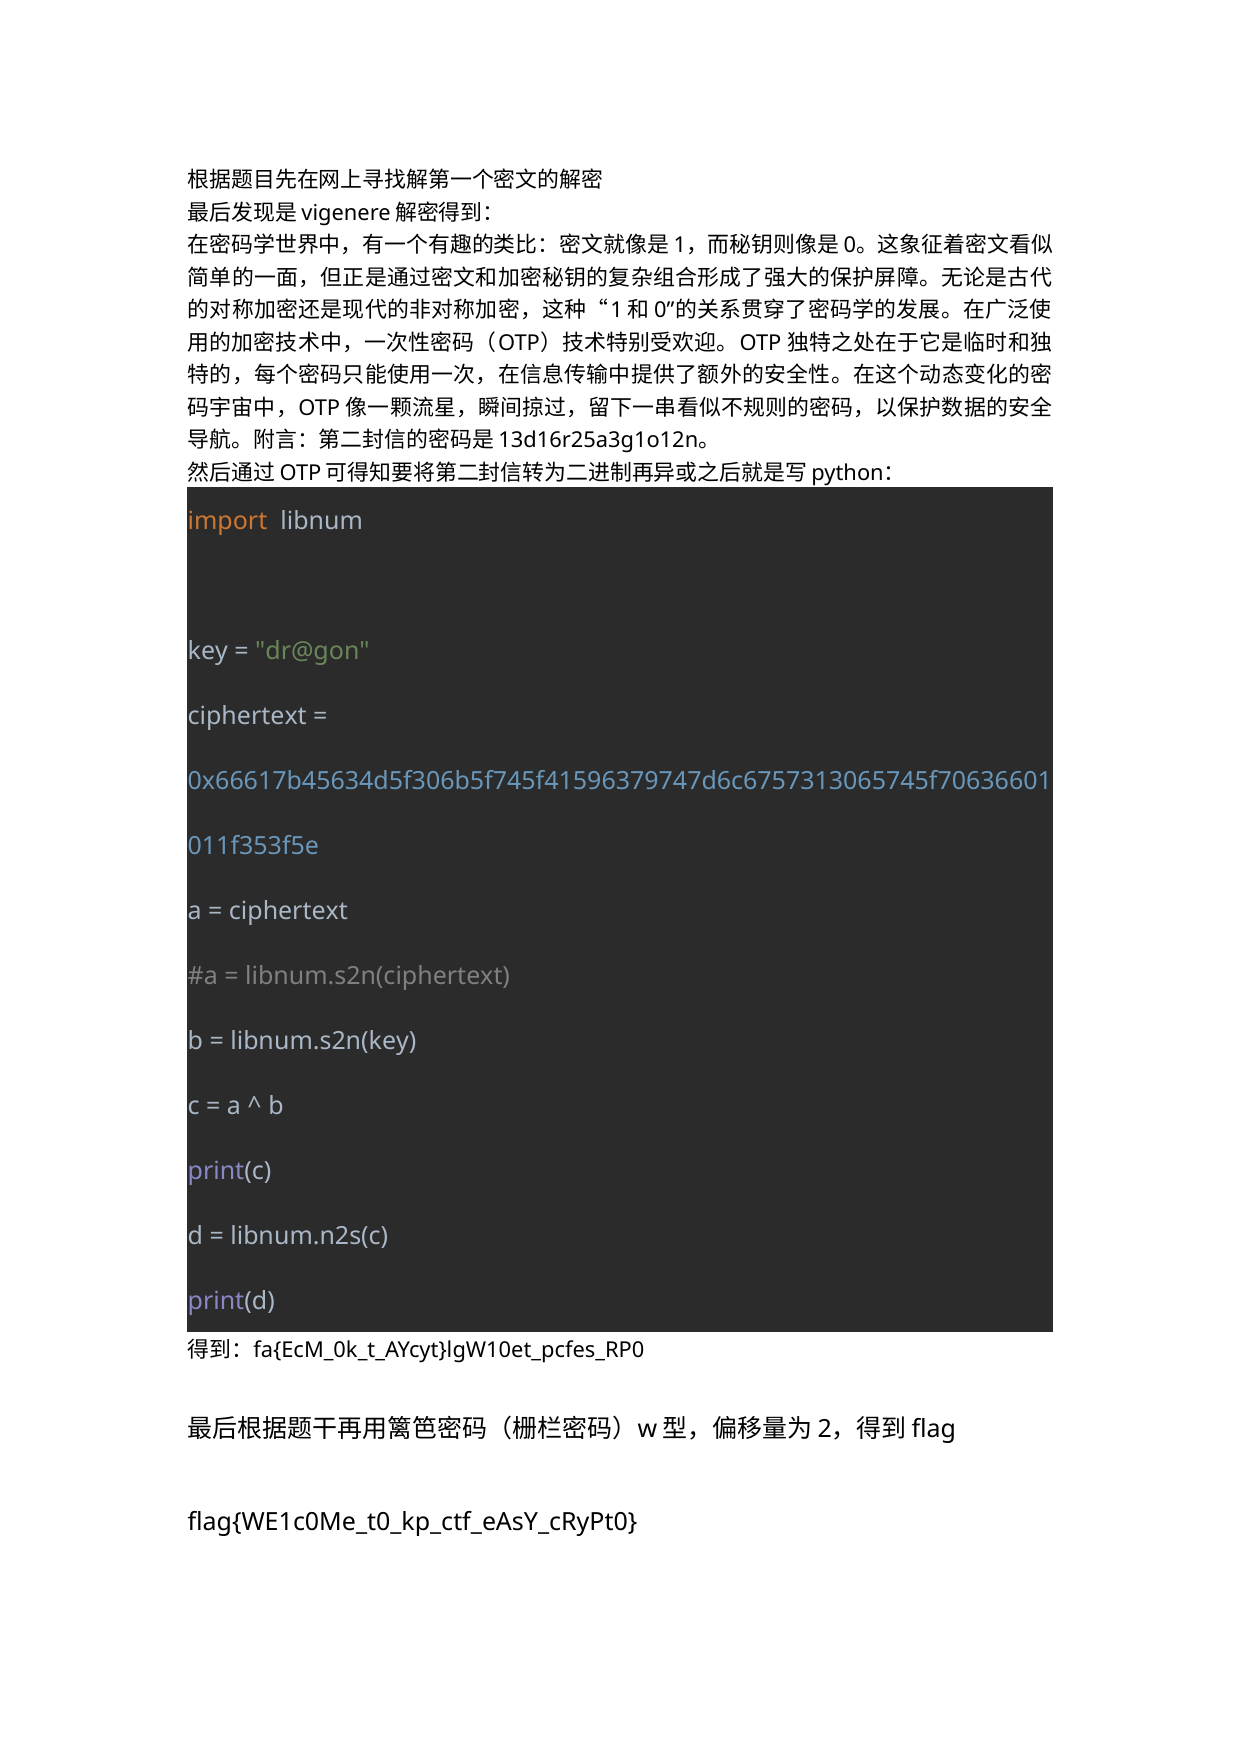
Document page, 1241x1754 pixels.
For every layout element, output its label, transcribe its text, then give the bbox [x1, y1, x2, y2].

text 最后根据题干再用篱笆密码（栅栏密码）w型，偏移量为2，得到flag [187, 1394, 1053, 1459]
text 得到：fa{EcM_0k_t_AYcyt}lgW10et_pcfes_RP0 [187, 1332, 1053, 1364]
text import libnum key = "dr@gon" ciphertext = 0x66617b45634d5f306b5f745f41596379747d6c6757313065745f70636601011f353f5e a = ciphertext #a = libnum.s2n(ciphertext) b = libnum.s2n(key) c = a ^ b print(c) d = libnum.n2s(c) print(d) [187, 487, 1053, 1332]
text 根据题目先在网上寻找解第一个密文的解密 [187, 162, 1053, 194]
text 在密码学世界中，有一个有趣的类比：密文就像是1，而秘钥则像是0。这象征着密文看似简单的一面，但正是通过密文和加密秘钥的复杂组合形成了强大的保护屏障。无论是古代的对称加密还是现代的非对称加密，这种“1和0”的关系贯穿了密码学的发展。在广泛使用的加密技术中，一次性密码（OTP）技术特别受欢迎。OTP 独特之处在于它是临时和独特的，每个密码只能使用一次，在信息传输中提供了额外的安全性。在这个动态变化的密码宇宙中，OTP 像一颗流星，瞬间掠过，留下一串看似不规则的密码，以保护数据的安全导航。附言：第二封信的密码是13d16r25a3g1o12n。 [187, 227, 1053, 454]
text flag{WE1c0Me_t0_kp_ctf_eAsY_cRyPt0} [187, 1488, 1053, 1553]
text 然后通过OTP可得知要将第二封信转为二进制再异或之后就是写python： [187, 454, 1053, 487]
text 最后发现是vigenere解密得到： [187, 194, 1053, 227]
